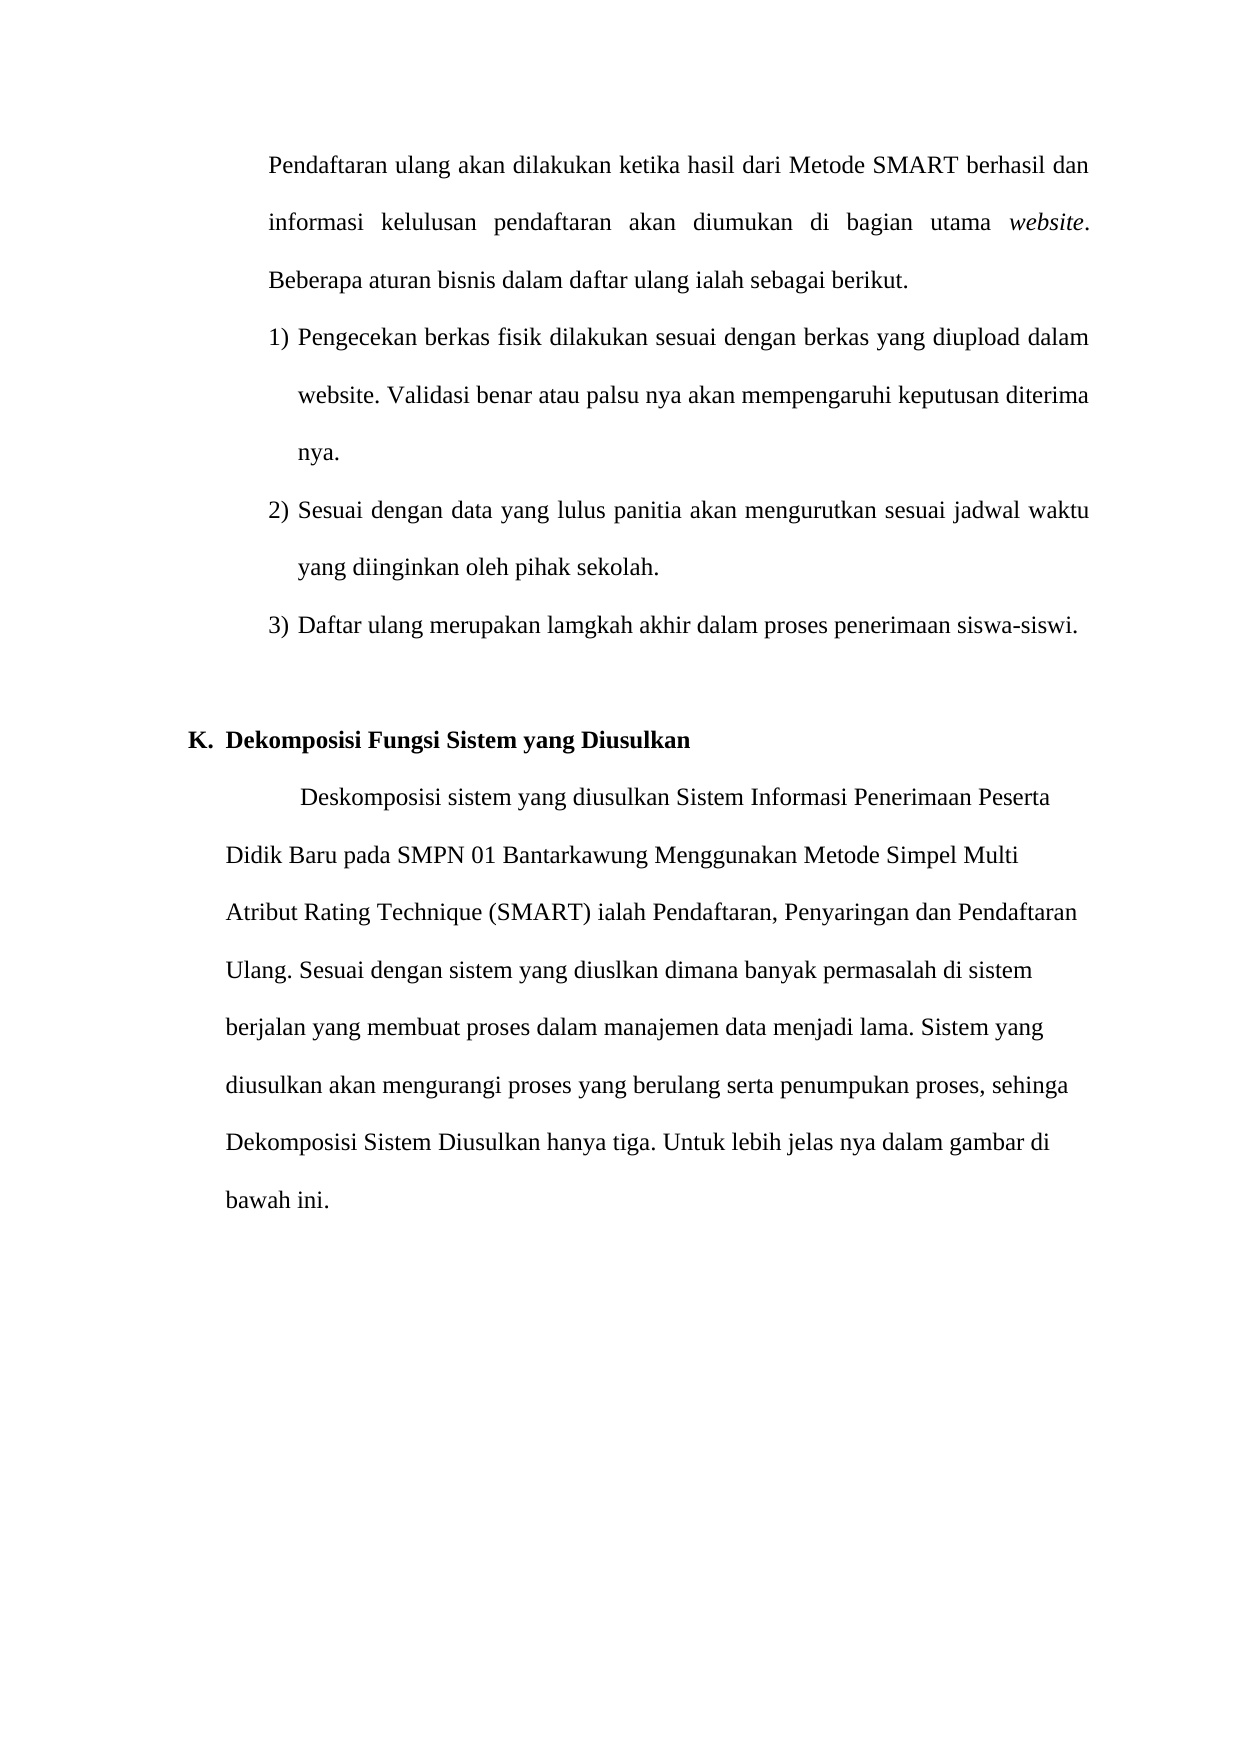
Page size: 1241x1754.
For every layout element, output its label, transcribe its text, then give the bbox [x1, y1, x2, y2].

list Sesuai dengan data yang lulus panitia akan mengurutkan sesuai jadwal waktu yang diinginkan oleh pihak sekolah. [268, 495, 1090, 581]
list Pengecekan berkas fisik dilakukan sesuai dengan berkas yang diupload dalam website. Validasi benar atau palsu nya akan mempengaruhi keputusan diterima nya. [268, 322, 1090, 466]
text Deskomposisi sistem yang diusulkan Sistem Informasi Penerimaan Peserta Didik Baru pada SMPN 01 Bantarkawung Menggunakan Metode Simpel Multi Atribut Rating Technique (SMART) ialah Pendaftaran, Penyaringan dan Pendaftaran Ulang. Sesuai dengan sistem yang diuslkan dimana banyak permasalah di sistem berjalan yang membuat proses dalam manajemen data menjadi lama. Sistem yang diusulkan akan mengurangi proses yang berulang serta penumpukan proses, sehinga Dekomposisi Sistem Diusulkan hanya tiga. Untuk lebih jelas nya dalam gambar di bawah ini. [225, 782, 1090, 1214]
list Pendaftaran ulang akan dilakukan ketika hasil dari Metode SMART berhasil dan informasi kelulusan pendaftaran akan diumukan di bagian utama website. Beberapa aturan bisnis dalam daftar ulang ialah sebagai berikut. [268, 150, 1090, 294]
list Dekomposisi Fungsi Sistem yang Diusulkan [188, 725, 1090, 754]
list Daftar ulang merupakan lamgkah akhir dalam proses penerimaan siswa-siswi. [268, 610, 1090, 639]
